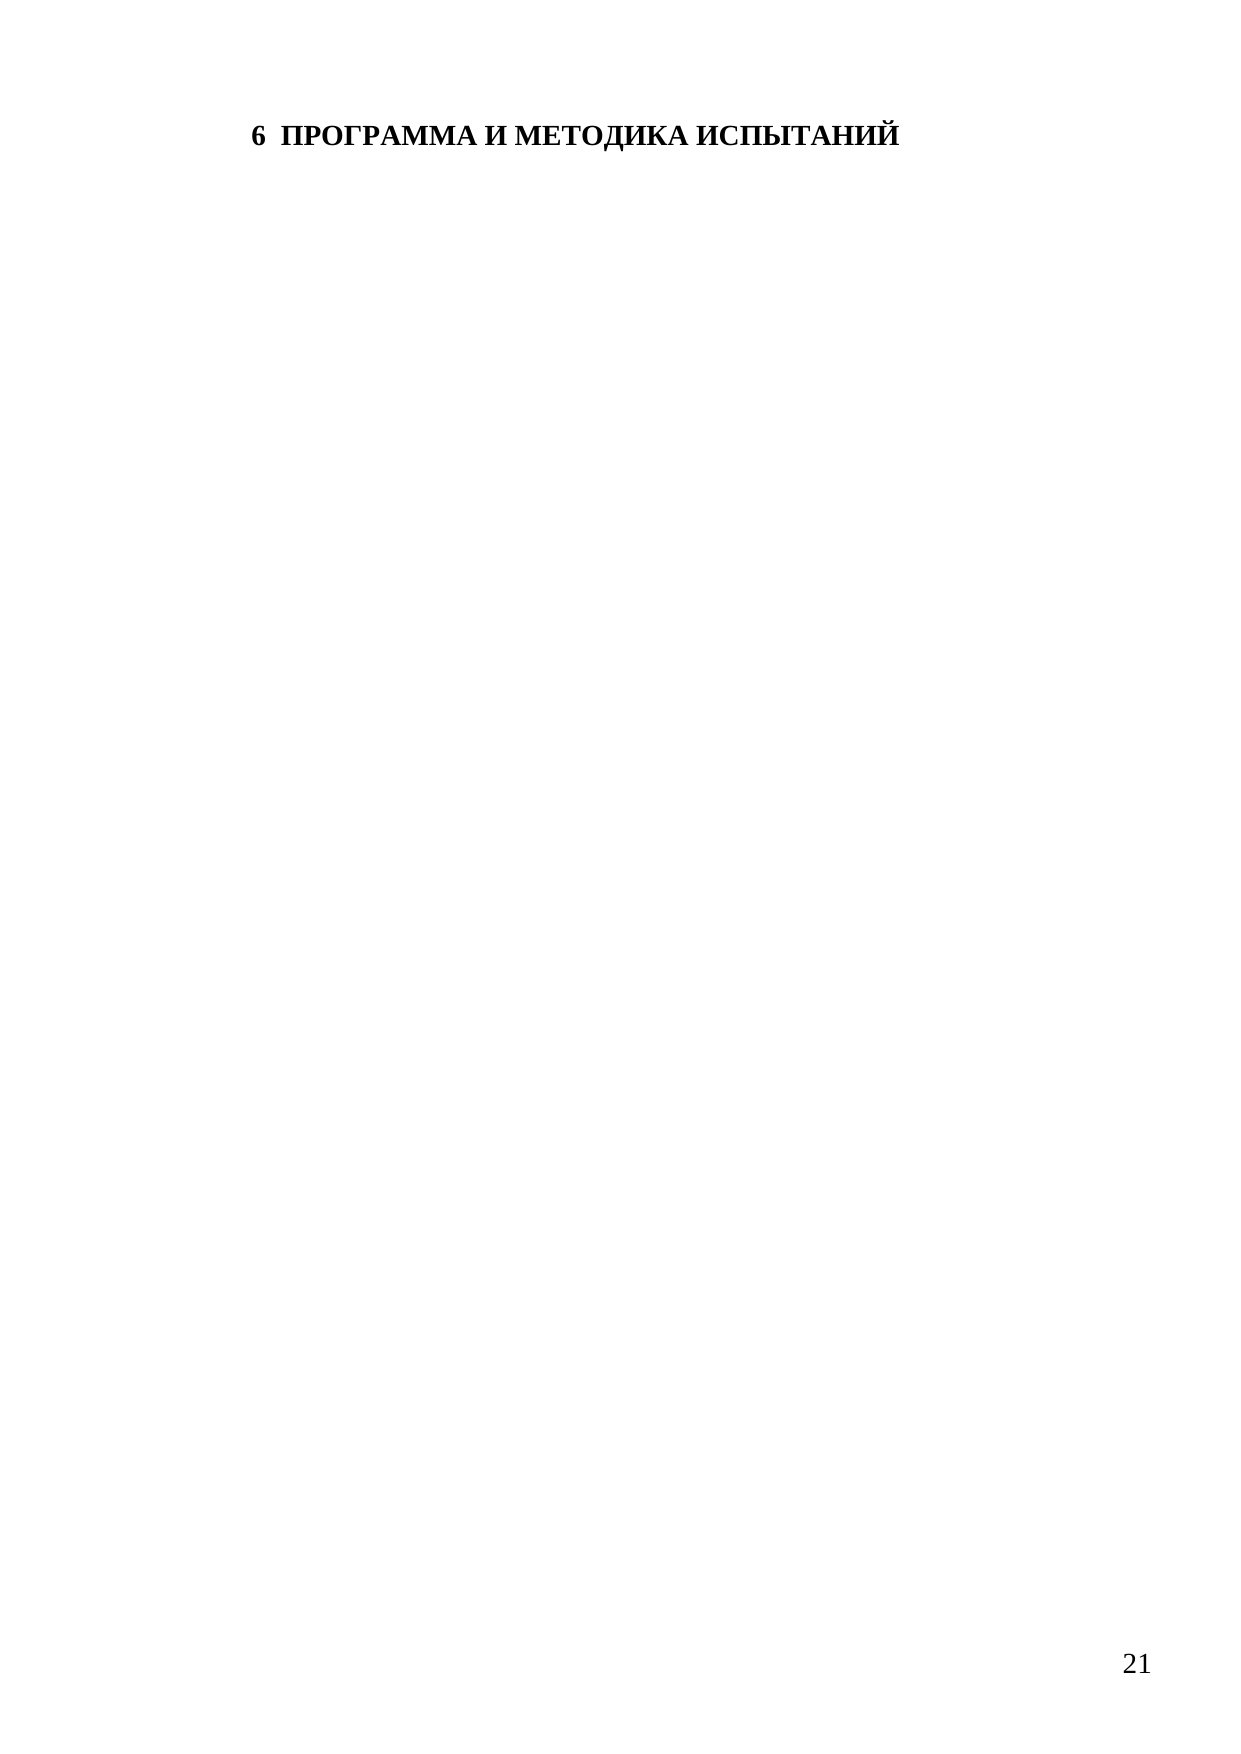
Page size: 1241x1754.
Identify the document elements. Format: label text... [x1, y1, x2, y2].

title ПРОГРАММА И МЕТОДИКА ИСПЫТАНИЙ [251, 118, 1152, 152]
